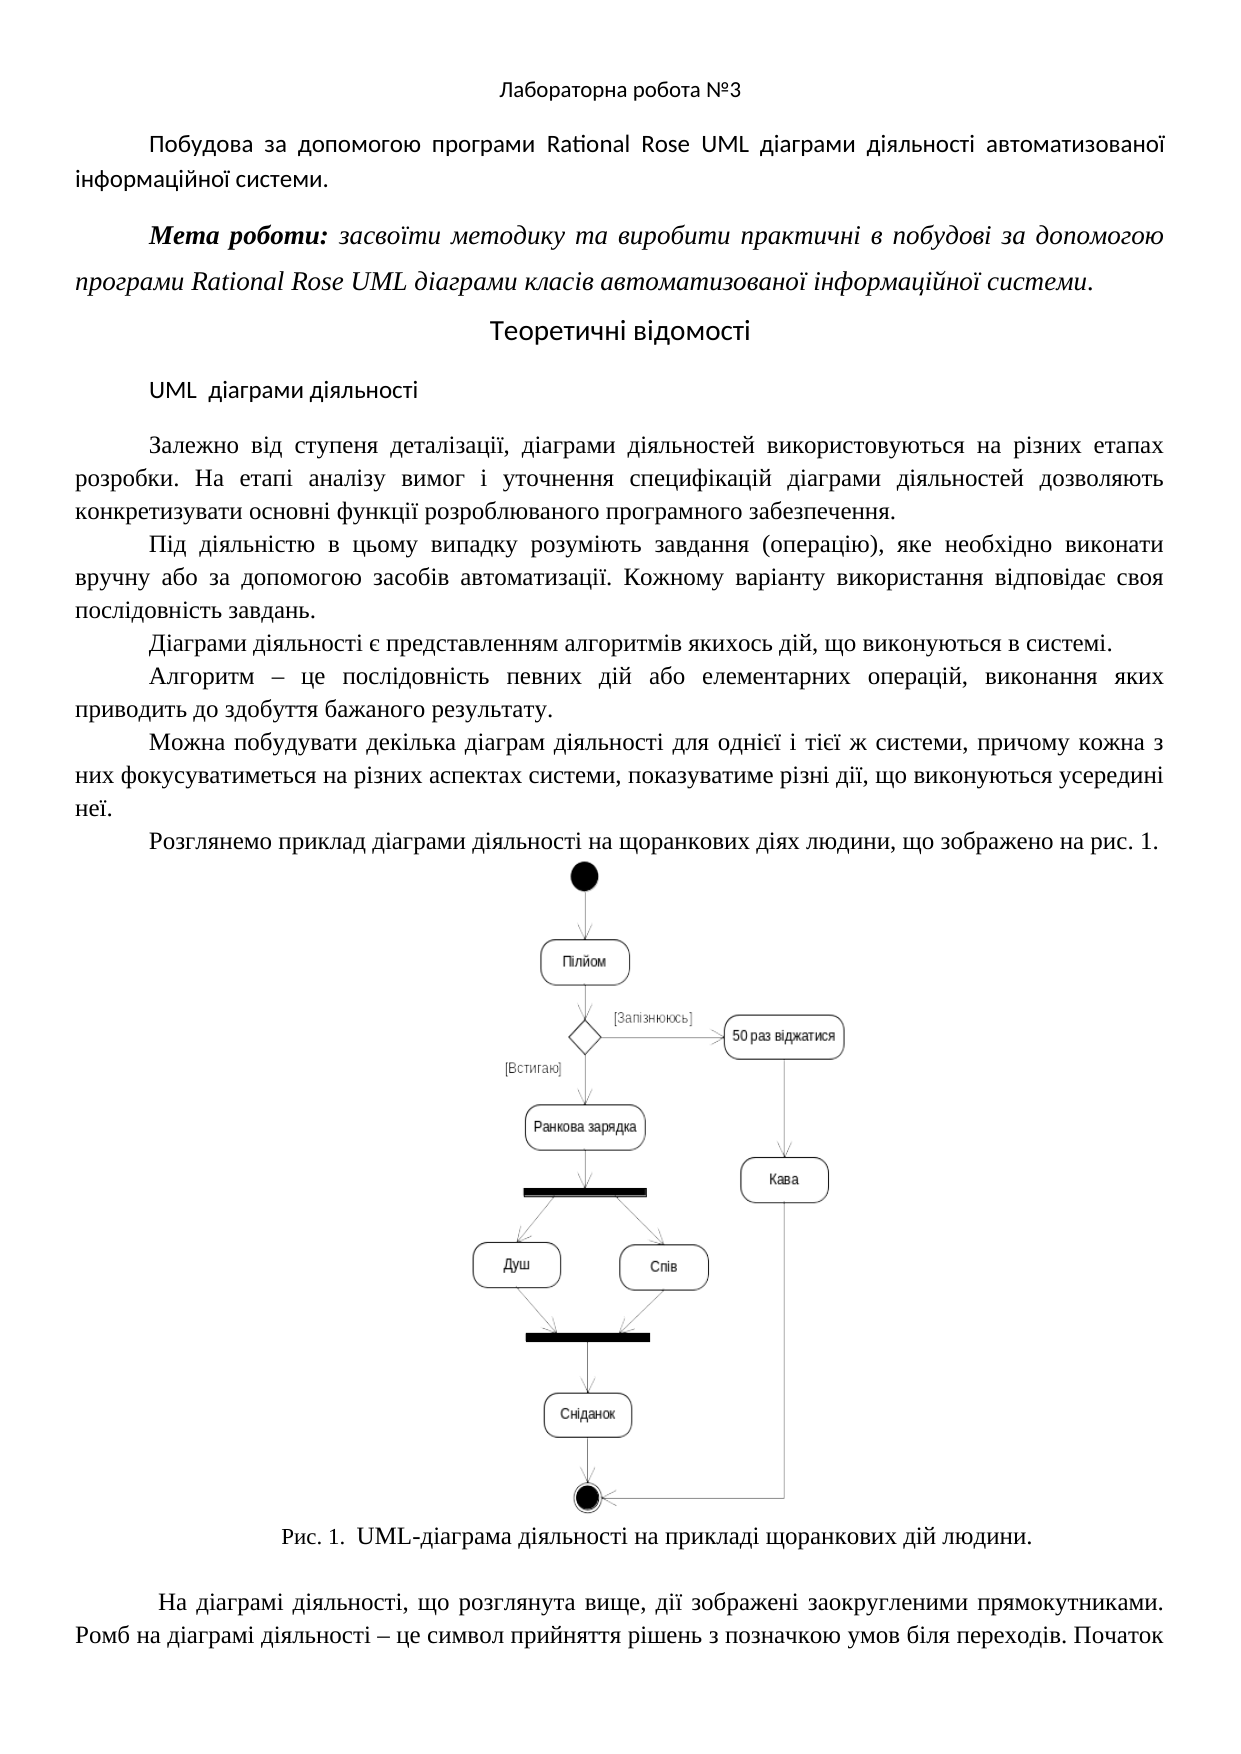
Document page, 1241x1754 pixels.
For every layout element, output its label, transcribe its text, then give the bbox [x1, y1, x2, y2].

text Побудова за допомогою програми Rational Rose UML діаграми діяльності автоматизованої інформаційної системи. [75, 128, 1165, 193]
text Теоретичні відомості [75, 312, 1165, 348]
text Під діяльністю в цьому випадку розуміють завдання (операцію), яке необхідно виконати вручну або за допомогою засобів автоматизації. Кожному варіанту використання відповідає своя послідовність завдань. [75, 529, 1165, 624]
text Рис. 1. UML-діаграма діяльності на прикладі щоранкових дій людини. [75, 1521, 1165, 1550]
text Лабораторна робота №3 [75, 75, 1165, 103]
text Мета роботи: засвоїти методику та виробити практичні в побудові за допомогою програми Rational Rose UML діаграми класів автоматизованої інформаційної системи. [75, 219, 1165, 297]
text Алгоритм – це послідовність певних дій або елементарних операцій, виконання яких приводить до здобуття бажаного результату. [75, 661, 1165, 723]
text Діаграми діяльності є представленням алгоритмів якихось дій, що виконуються в системі. [75, 628, 1165, 657]
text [75, 1587, 1165, 1649]
text Залежно від ступеня деталізації, діаграми діяльностей використовуються на різних етапах розробки. На етапі аналізу вимог і уточнення специфікацій діаграми діяльностей дозволяють конкретизувати основні функції розроблюваного програмного забезпечення. [75, 430, 1165, 524]
text UML діаграми діяльності [75, 374, 1165, 404]
text Розглянемо приклад діаграми діяльності на щоранкових діях людини, що зображено на рис. 1. [75, 826, 1165, 855]
text Можна побудувати декілька діаграм діяльності для однієї і тієї ж системи, причому кожна з них фокусуватиметься на різних аспектах системи, показуватиме різні дії, що виконуються усередині неї. [75, 727, 1165, 822]
